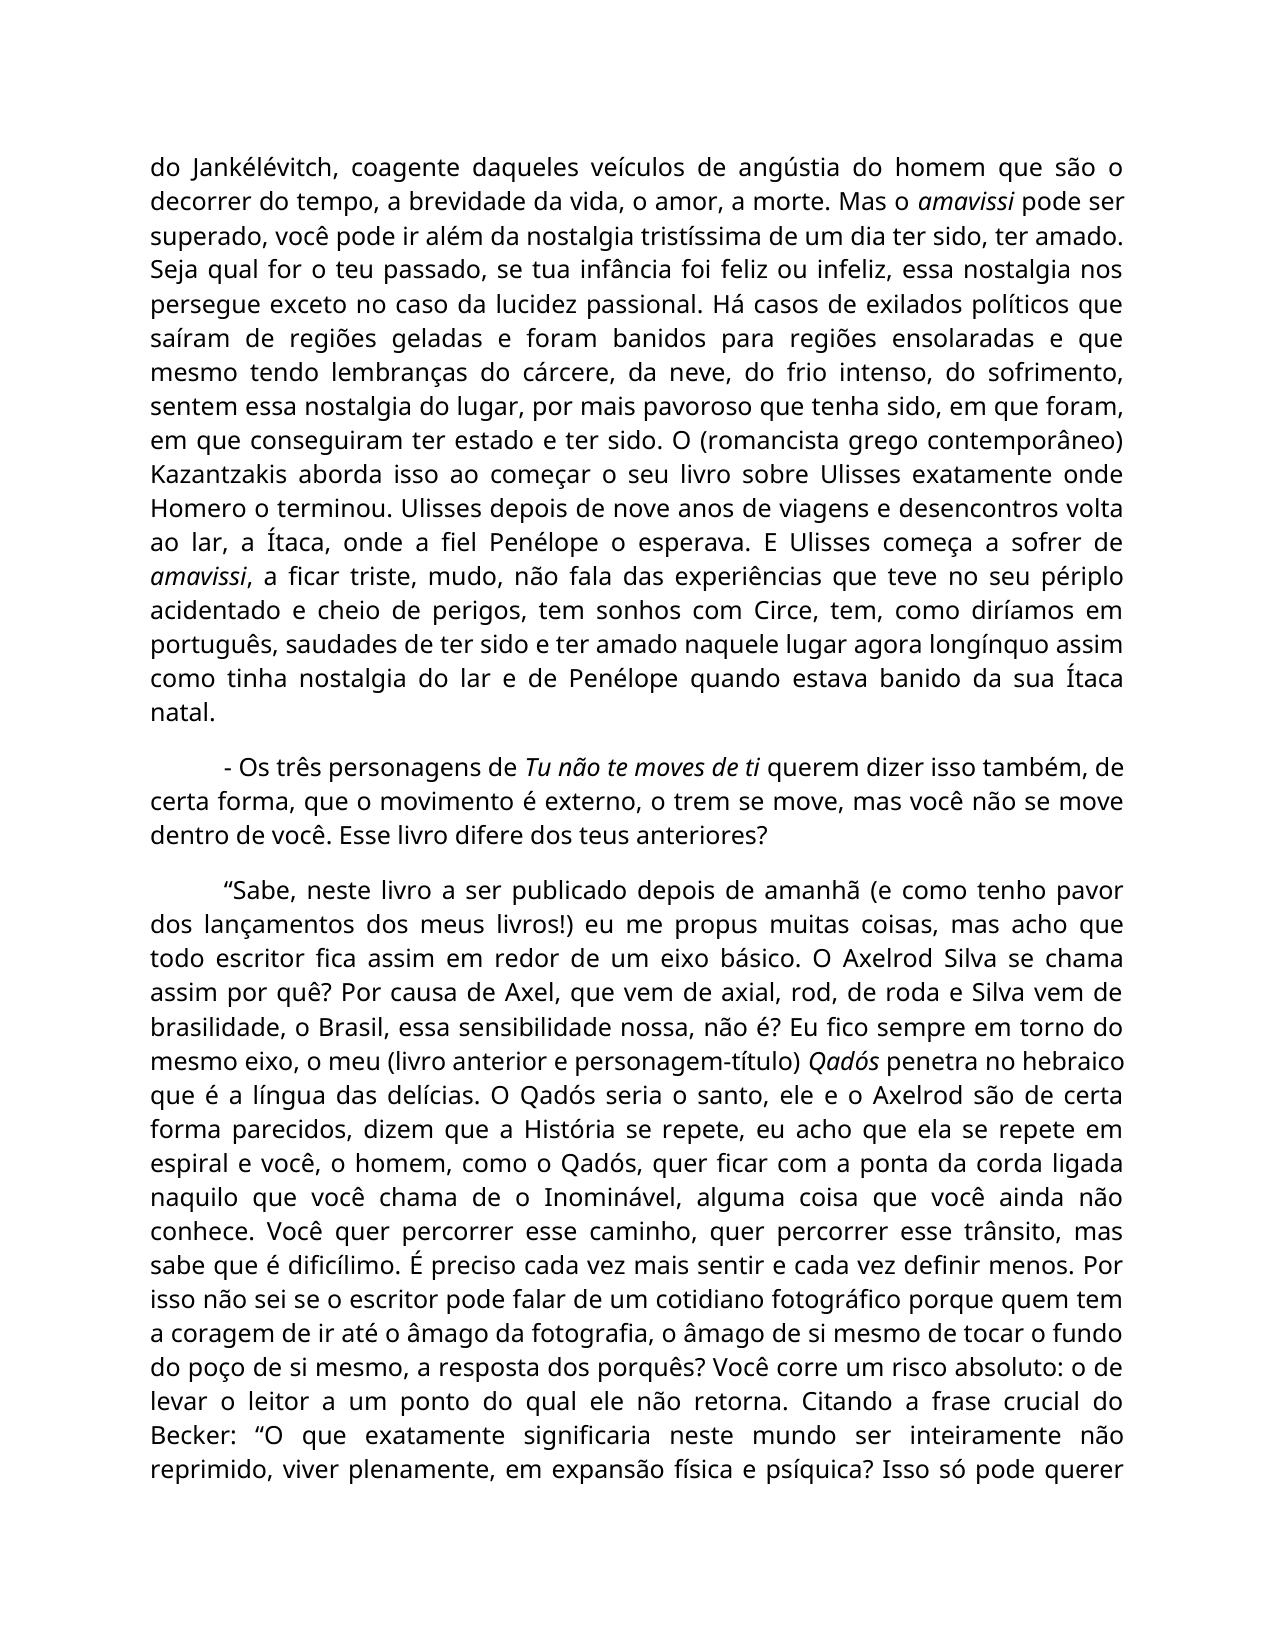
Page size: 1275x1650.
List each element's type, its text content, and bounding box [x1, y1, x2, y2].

text - Os três personagens de Tu não te moves de ti querem dizer isso também, de certa forma, que o movimento é externo, o trem se move, mas você não se move dentro de você. Esse livro difere dos teus anteriores? [150, 750, 1125, 852]
